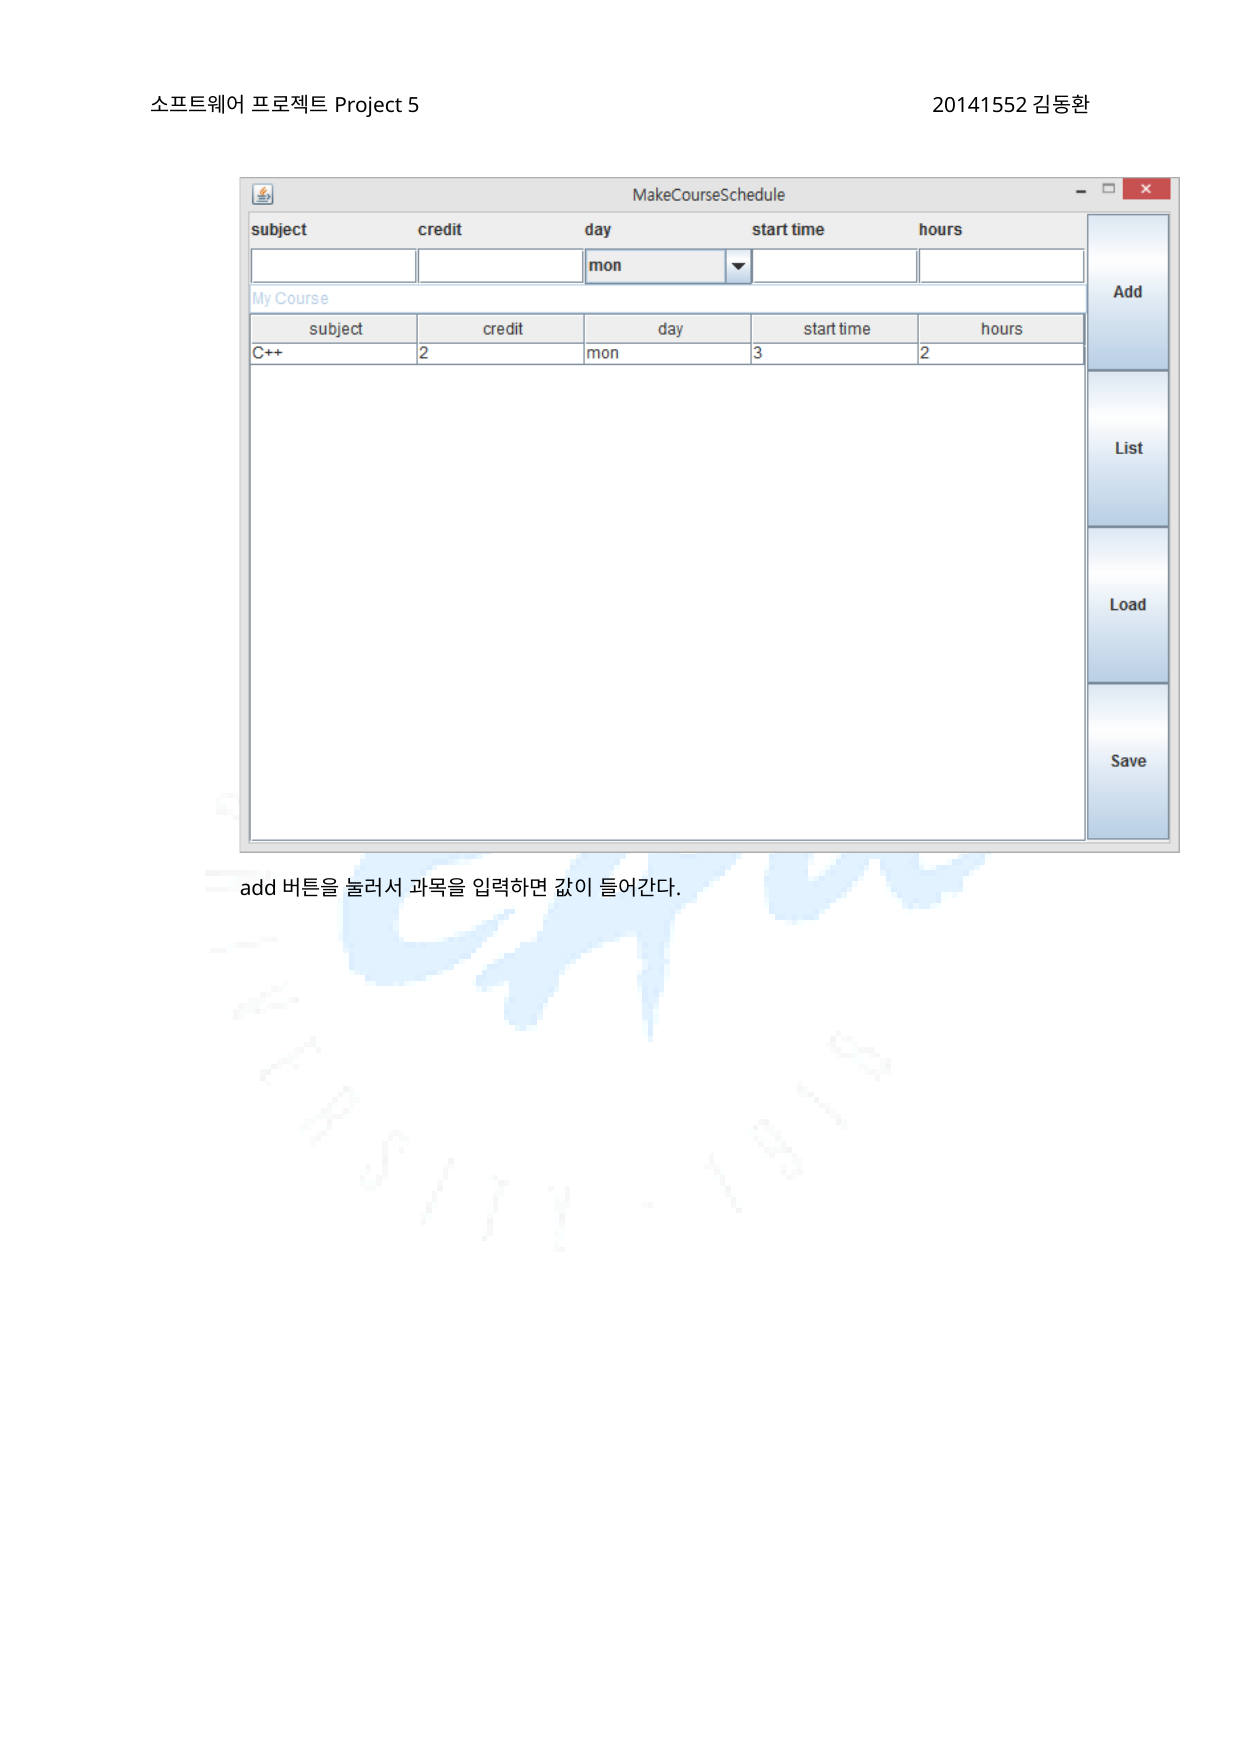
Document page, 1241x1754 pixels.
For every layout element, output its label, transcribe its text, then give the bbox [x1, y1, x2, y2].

picture [239, 177, 1180, 853]
list add 버튼을 눌러서 과목을 입력하면 값이 들어간다. [229, 871, 1090, 902]
